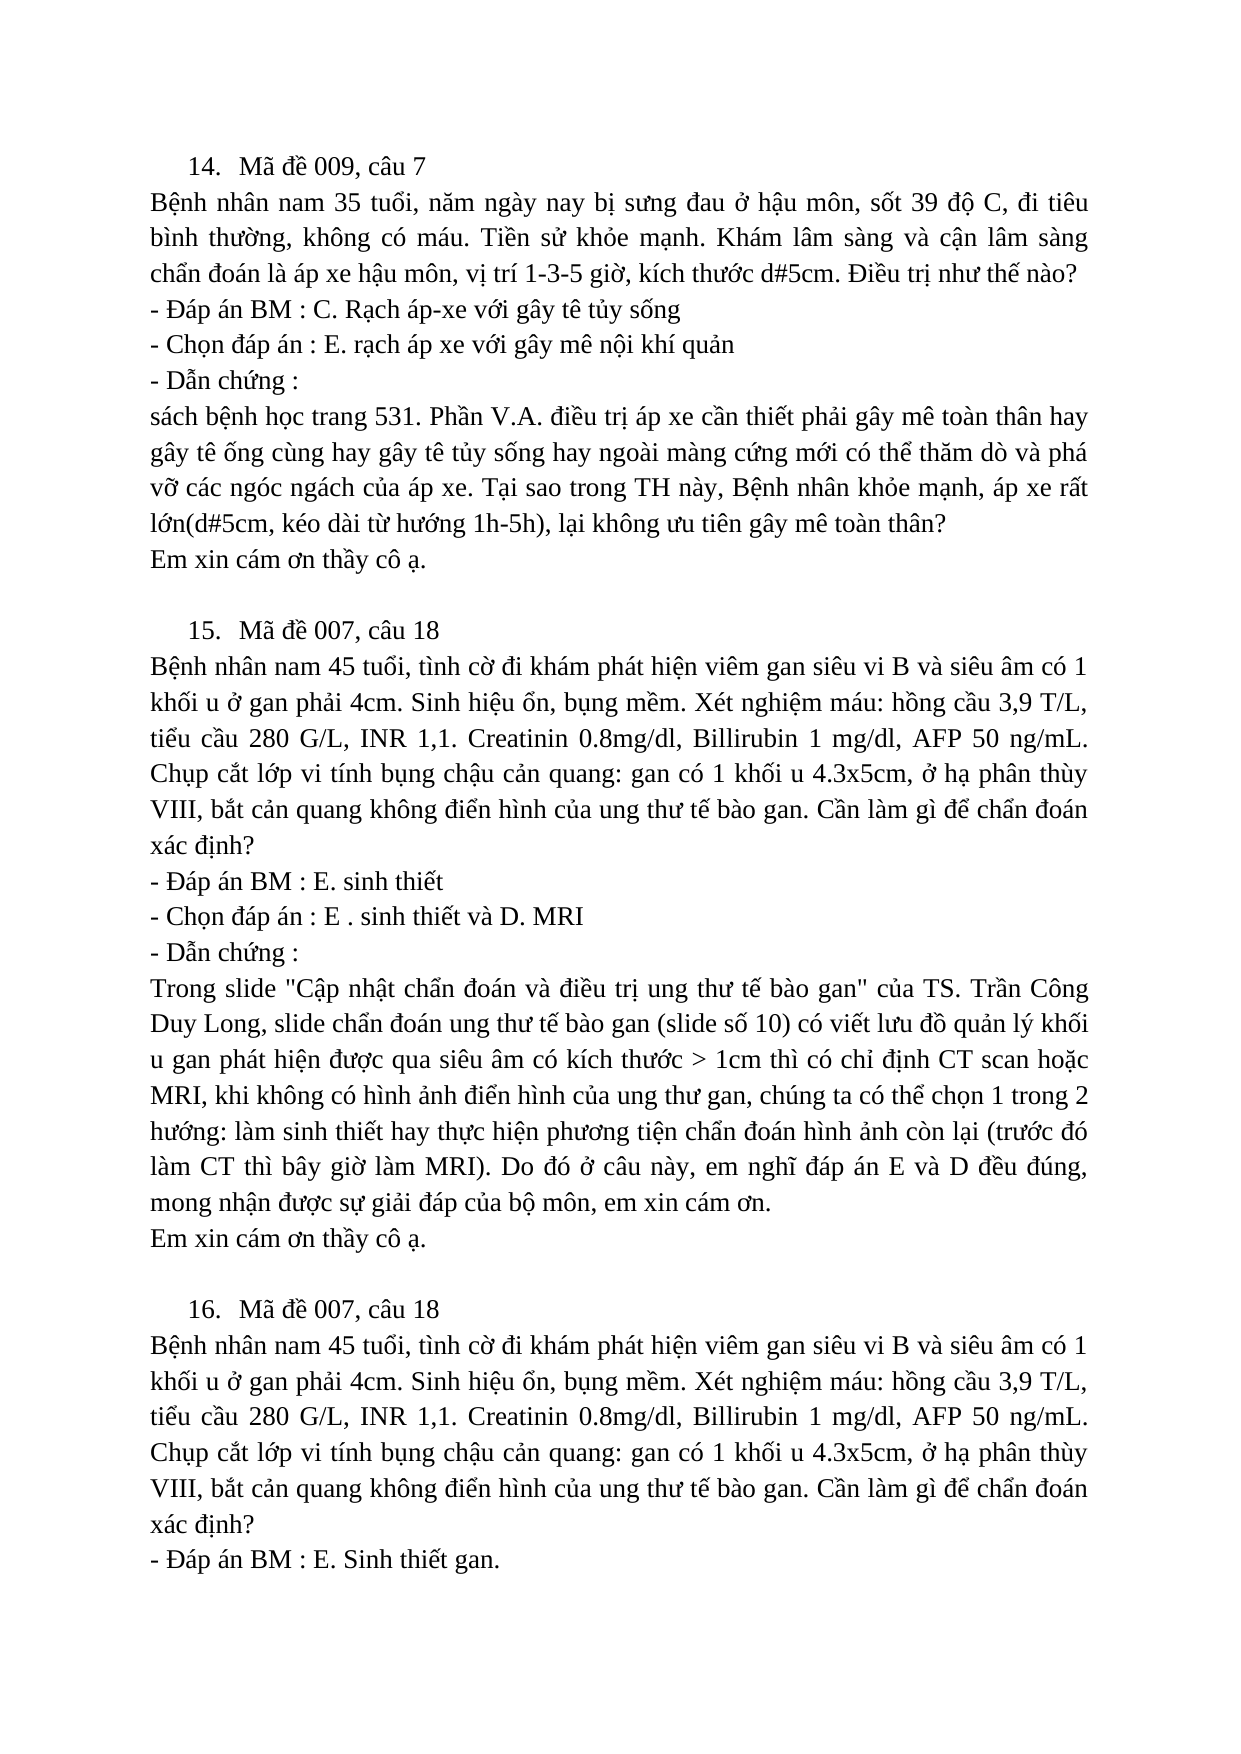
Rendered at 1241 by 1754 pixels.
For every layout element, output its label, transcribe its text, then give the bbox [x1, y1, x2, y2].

text - Chọn đáp án : E . sinh thiết và D. MRI [150, 900, 1090, 931]
text Em xin cám ơn thầy cô ạ. [150, 1222, 1090, 1253]
text Trong slide "Cập nhật chẩn đoán và điều trị ung thư tế bào gan" của TS. Trần Công Duy Long, slide chẩn đoán ung thư tế bào gan (slide số 10) có viết lưu đồ quản lý khối u gan phát hiện được qua siêu âm có kích thước > 1cm thì có chỉ định CT scan hoặc MRI, khi không có hình ảnh điển hình của ung thư gan, chúng ta có thể chọn 1 trong 2 hướng: làm sinh thiết hay thực hiện phương tiện chẩn đoán hình ảnh còn lại (trước đó làm CT thì bây giờ làm MRI). Do đó ở câu này, em nghĩ đáp án E và D đều đúng, mong nhận được sự giải đáp của bộ môn, em xin cám ơn. [150, 972, 1090, 1217]
text - Đáp án BM : E. sinh thiết [150, 864, 1090, 896]
list Mã đề 009, câu 7 [187, 150, 1090, 181]
text - Chọn đáp án : E. rạch áp xe với gây mê nội khí quản [150, 329, 1090, 360]
list Mã đề 007, câu 18 [187, 1293, 1090, 1324]
text - Dẫn chứng : [150, 364, 1090, 396]
text - Dẫn chứng : [150, 936, 1090, 967]
text - Đáp án BM : E. Sinh thiết gan. [150, 1543, 1090, 1574]
text sách bệnh học trang 531. Phần V.A. điều trị áp xe cần thiết phải gây mê toàn thân hay gây tê ống cùng hay gây tê tủy sống hay ngoài màng cứng mới có thể thăm dò và phá vỡ các ngóc ngách của áp xe. Tại sao trong TH này, Bệnh nhân khỏe mạnh, áp xe rất lớn(d#5cm, kéo dài từ hướng 1h-5h), lại không ưu tiên gây mê toàn thân? [150, 400, 1090, 538]
text Bệnh nhân nam 35 tuổi, năm ngày nay bị sưng đau ở hậu môn, sốt 39 độ C, đi tiêu bình thường, không có máu. Tiền sử khỏe mạnh. Khám lâm sàng và cận lâm sàng chẩn đoán là áp xe hậu môn, vị trí 1-3-5 giờ, kích thước d#5cm. Điều trị như thế nào? [150, 186, 1090, 288]
text - Đáp án BM : C. Rạch áp-xe với gây tê tủy sống [150, 293, 1090, 324]
text Em xin cám ơn thầy cô ạ. [150, 543, 1090, 574]
list Mã đề 007, câu 18 [187, 614, 1090, 646]
